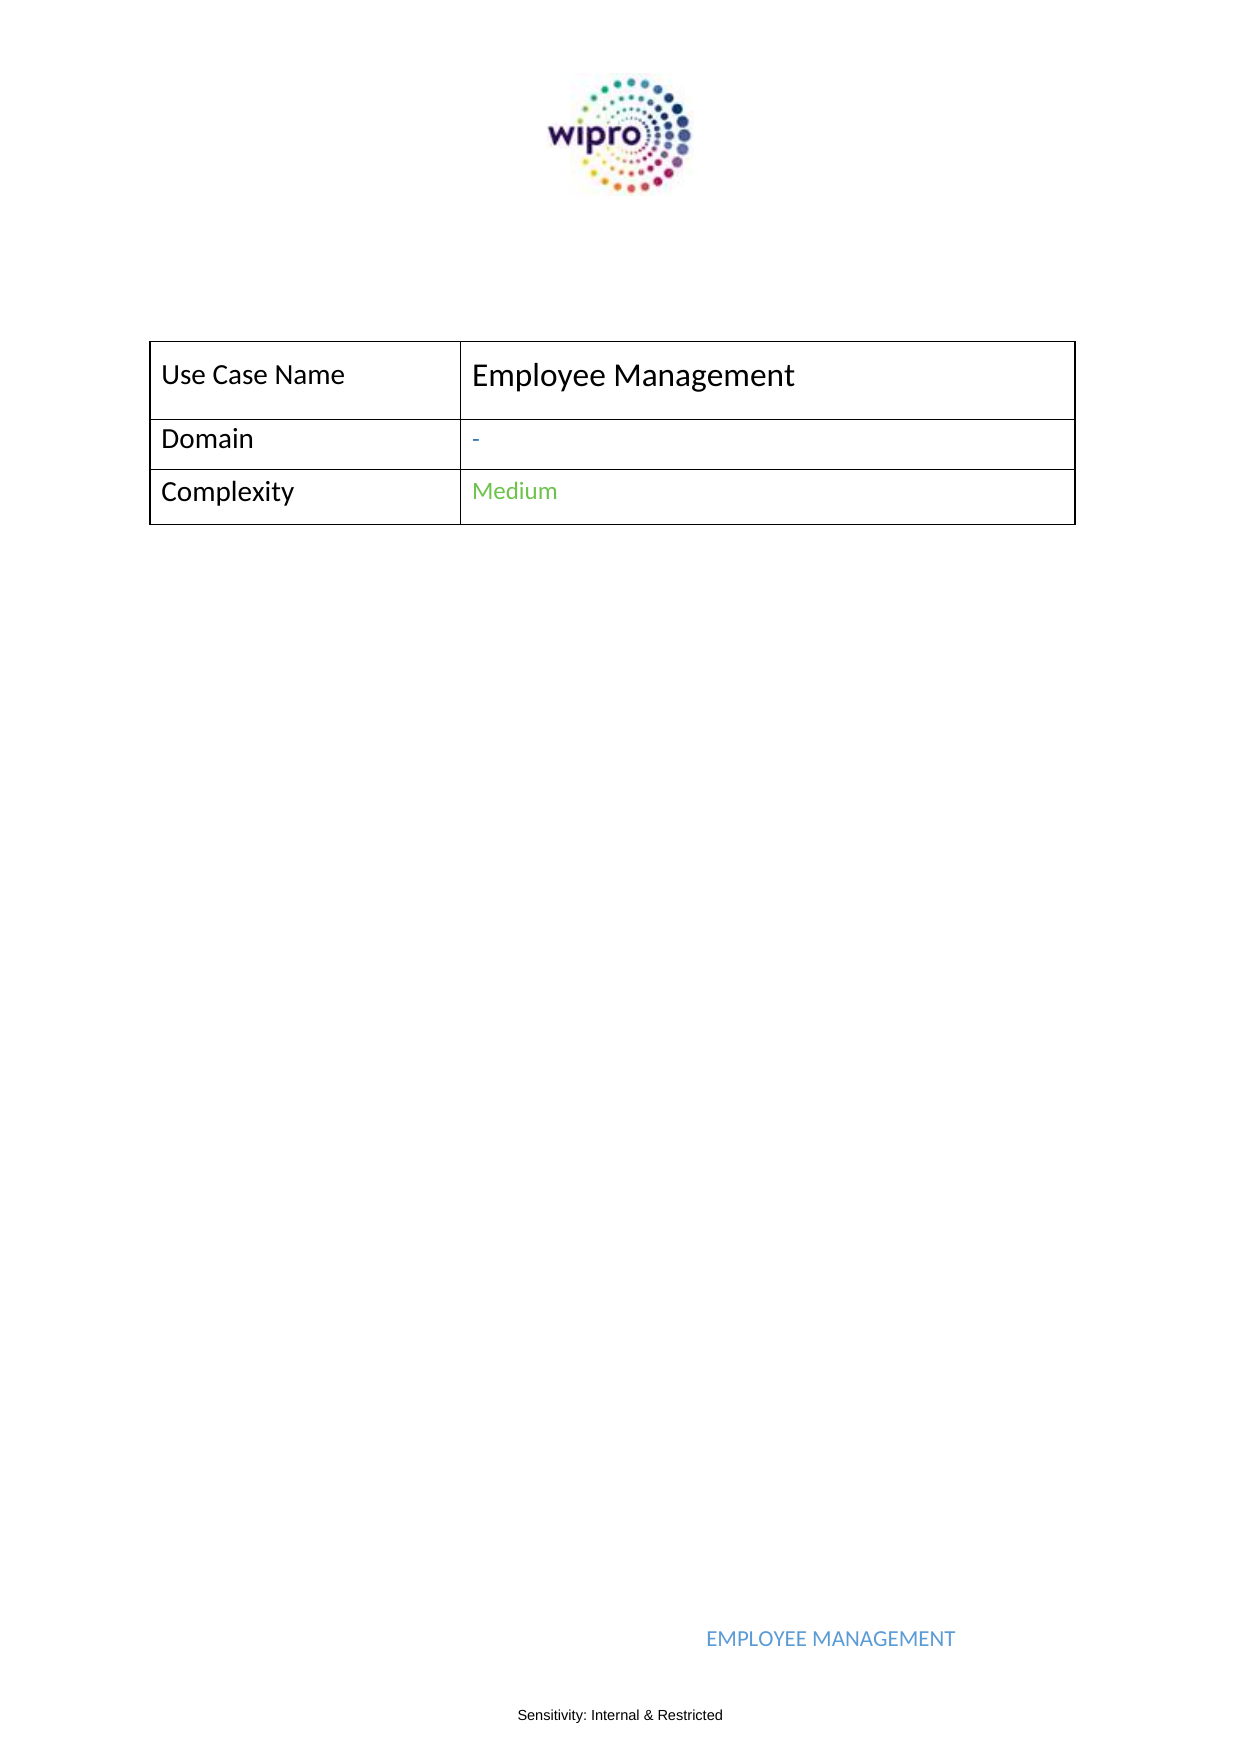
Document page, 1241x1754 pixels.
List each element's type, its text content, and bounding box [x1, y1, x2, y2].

table_header Use Case Name [151, 342, 460, 419]
table_cell Domain [151, 420, 460, 469]
table_cell - [461, 420, 1074, 469]
table_header Employee Management [461, 342, 1074, 419]
table_cell Complexity [151, 470, 460, 524]
picture [546, 73, 694, 196]
table_cell Medium [461, 470, 1074, 524]
